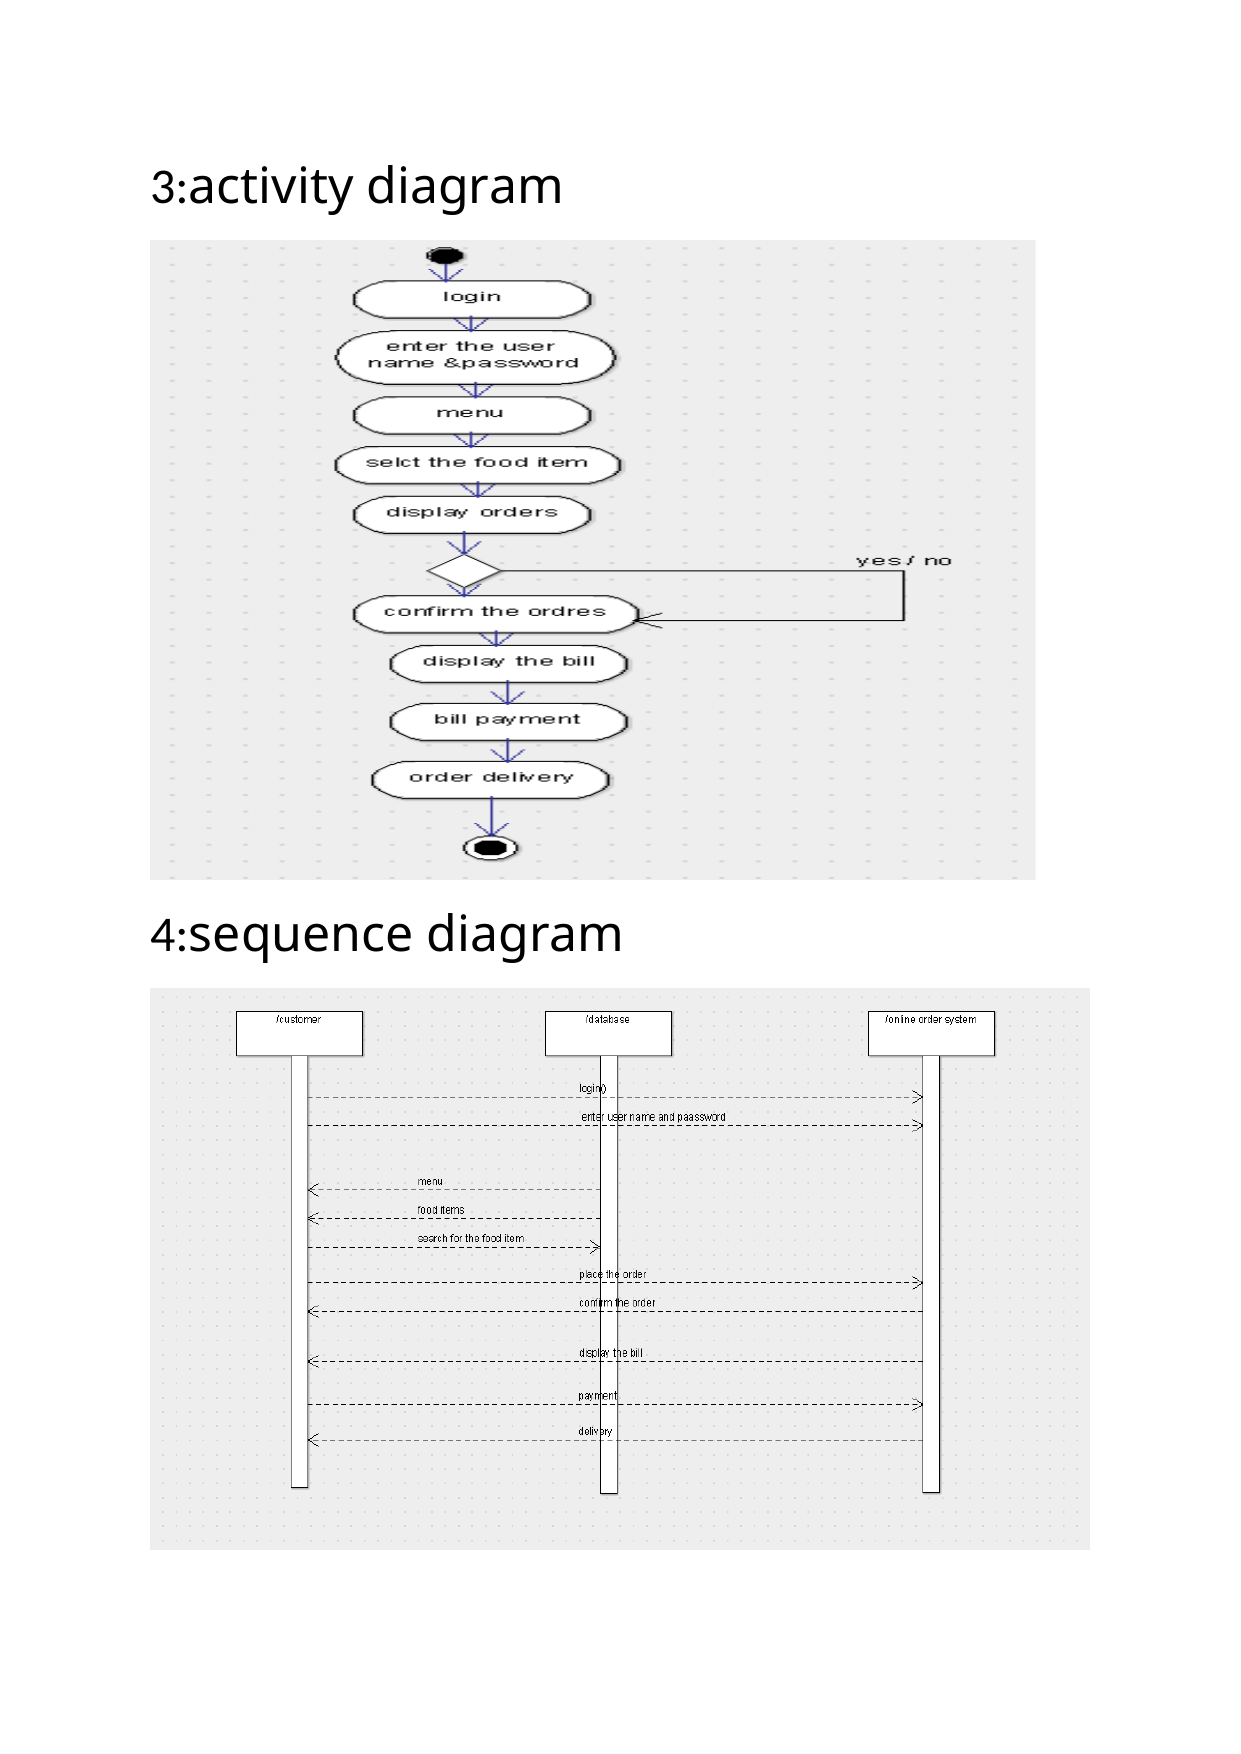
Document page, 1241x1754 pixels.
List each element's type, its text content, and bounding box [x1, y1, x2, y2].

text 3:activity diagram [150, 150, 1090, 218]
text 4:sequence diagram [150, 898, 1090, 966]
